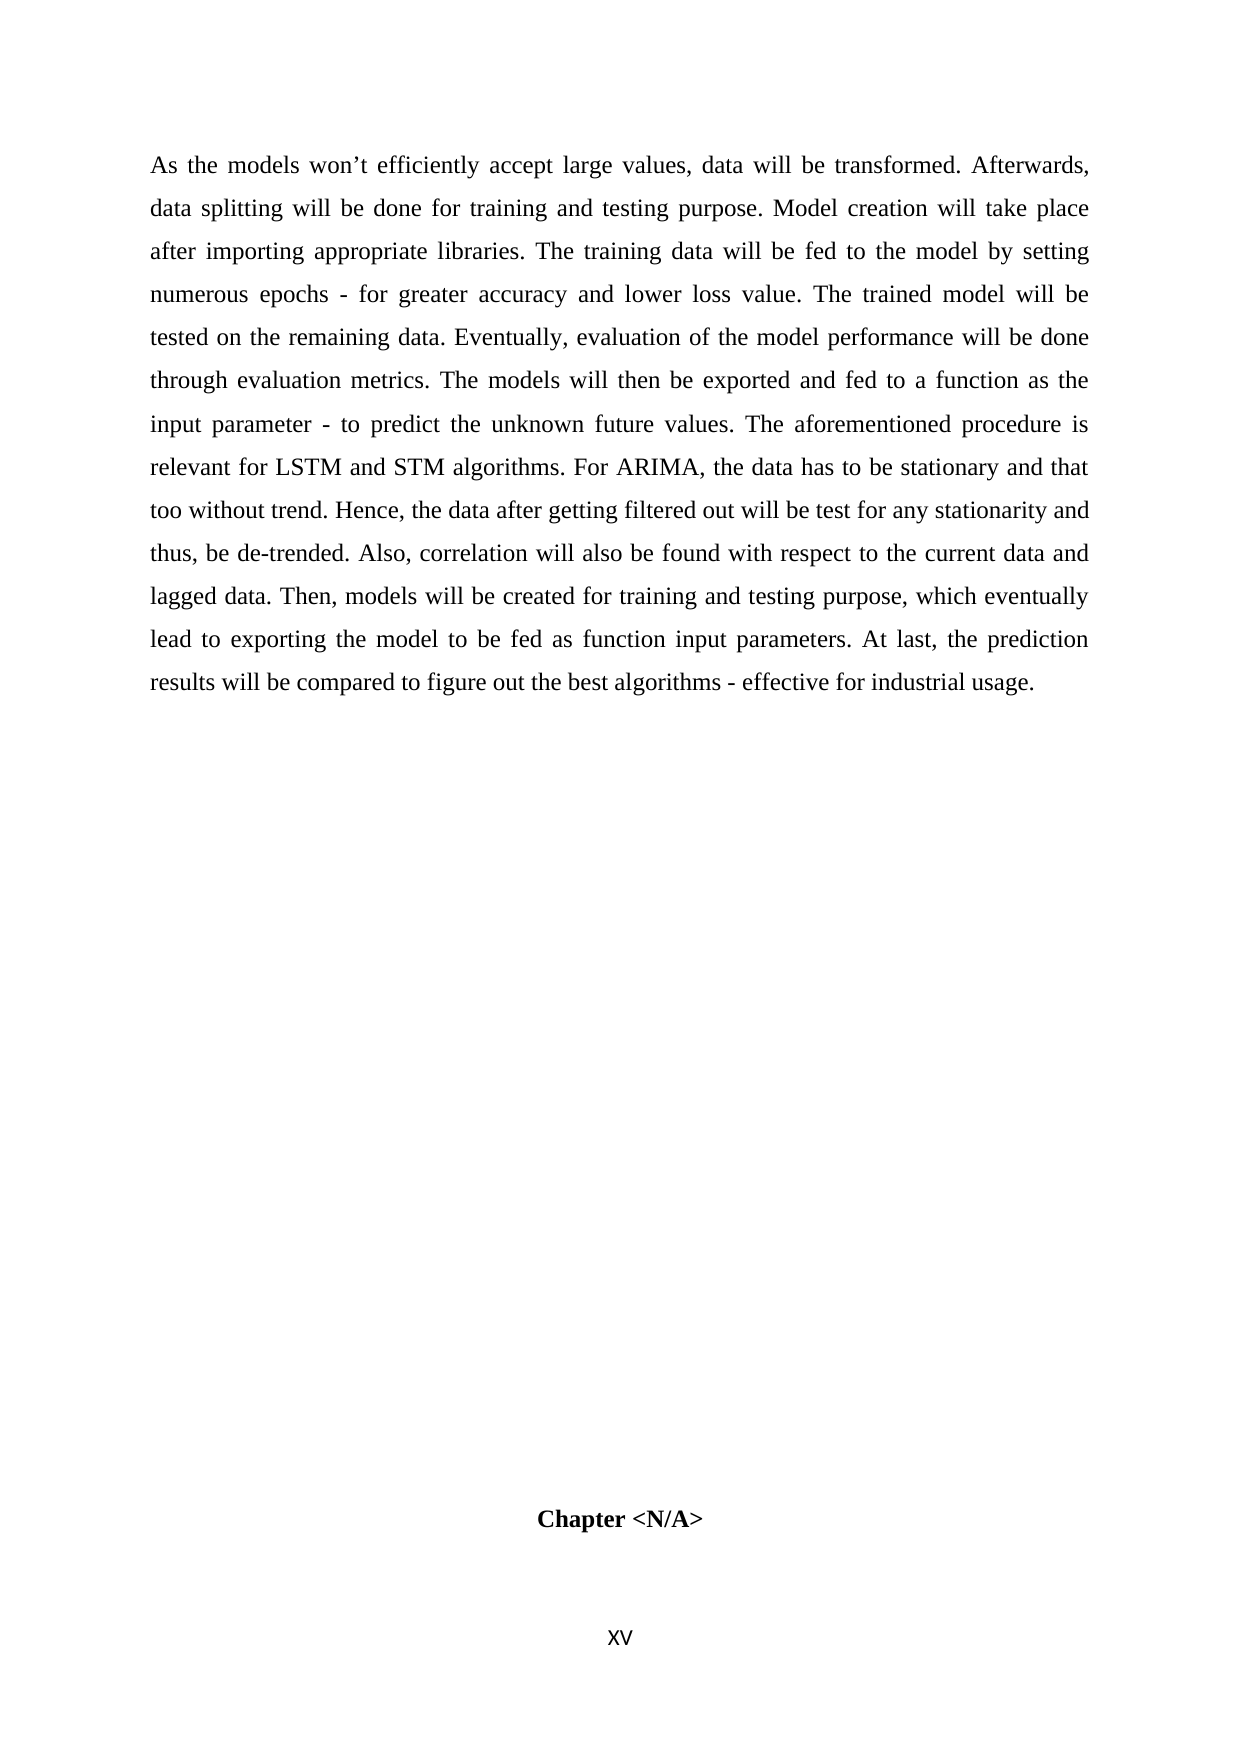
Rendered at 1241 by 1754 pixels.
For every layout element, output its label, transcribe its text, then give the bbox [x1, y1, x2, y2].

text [150, 150, 1090, 696]
text Chapter <N/A> [150, 1504, 1090, 1533]
